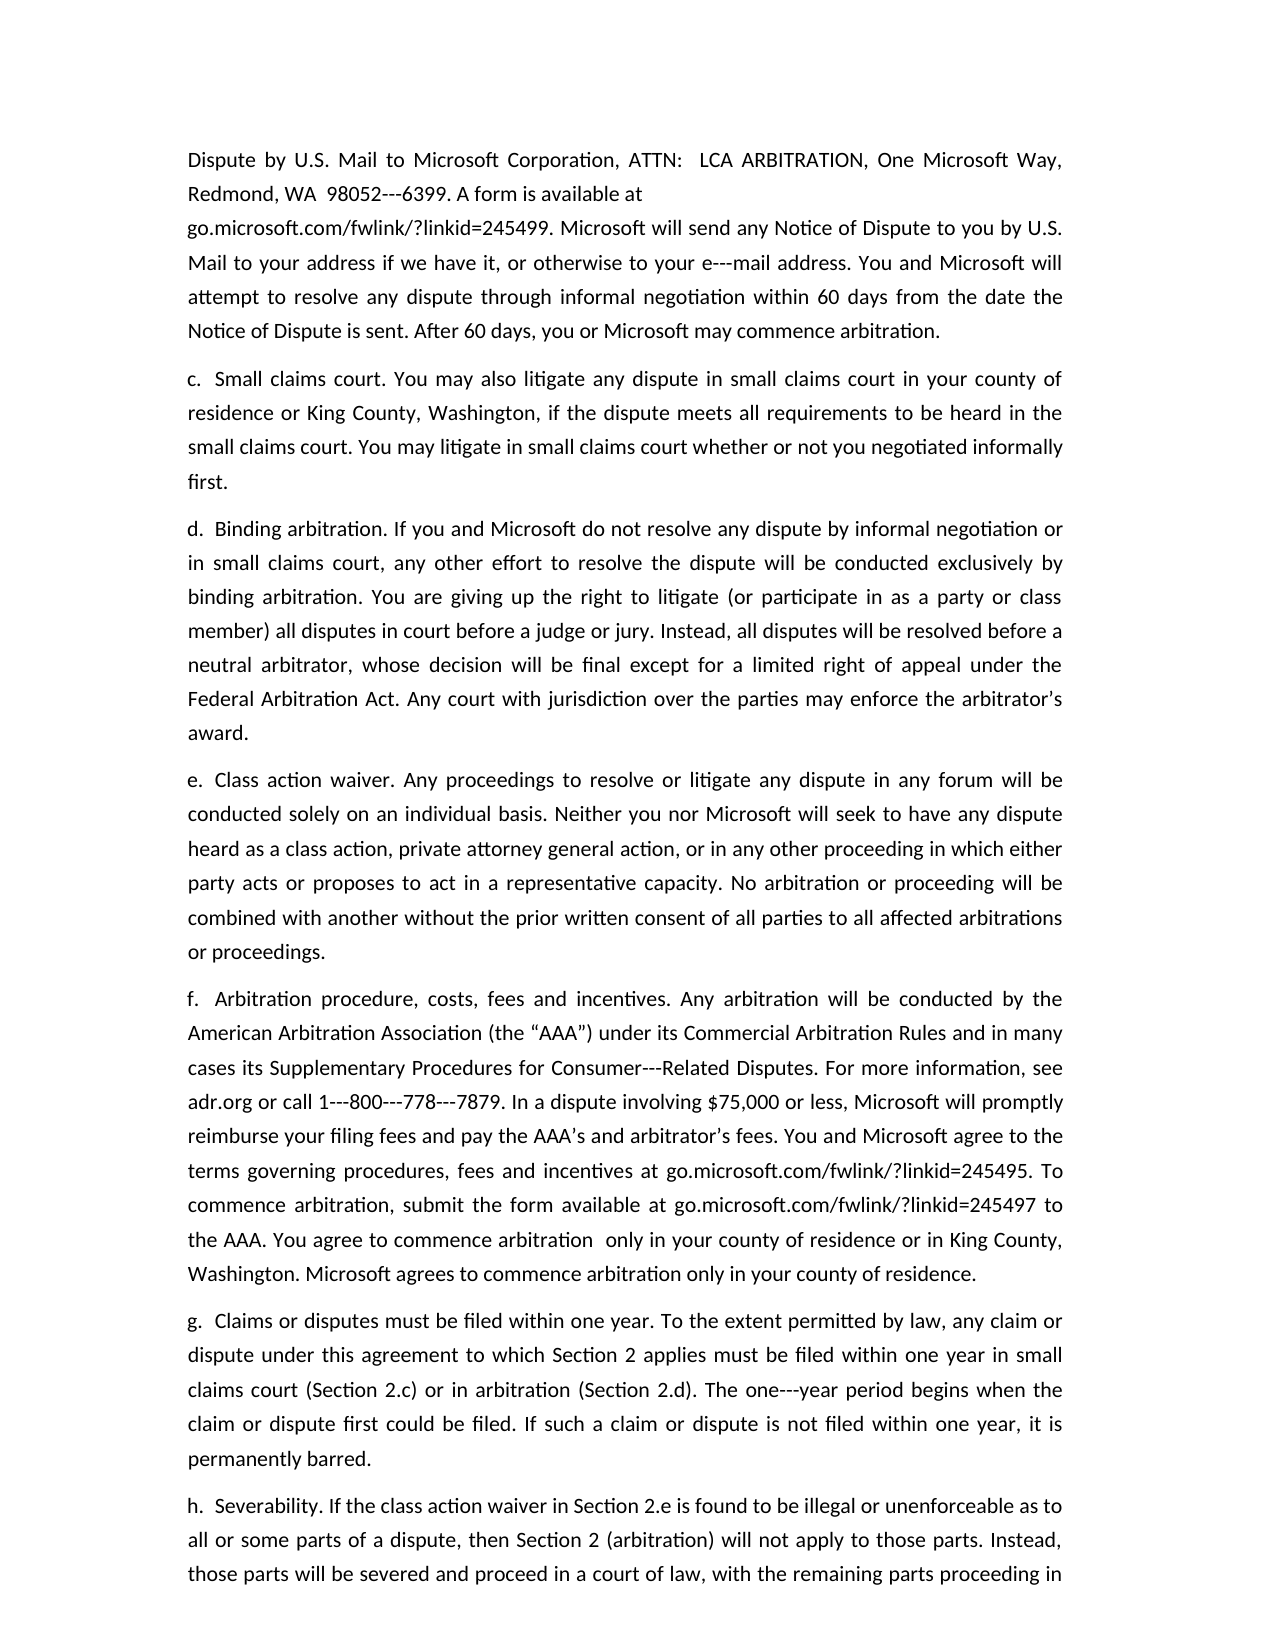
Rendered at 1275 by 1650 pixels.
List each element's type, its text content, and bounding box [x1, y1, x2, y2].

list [187, 146, 1064, 207]
list Small claims court. You may also litigate any dispute in small claims court in your county of residence or King County, Washington, if the dispute meets all requirements to be heard in the small claims court. You may litigate in small claims court whether or not you negotiated informally first. [187, 365, 1064, 494]
list Binding arbitration. If you and Microsoft do not resolve any dispute by informal negotiation or in small claims court, any other effort to resolve the dispute will be conducted exclusively by binding arbitration. You are giving up the right to litigate (or participate in as a party or class member) all disputes in court before a judge or jury. Instead, all disputes will be resolved before a neutral arbitrator, whose decision will be final except for a limited right of appeal under the Federal Arbitration Act. Any court with jurisdiction over the parties may enforce the arbitrator’s award. [187, 515, 1064, 746]
list Arbitration procedure, costs, fees and incentives. Any arbitration will be conducted by the American Arbitration Association (the “AAA”) under its Commercial Arbitration Rules and in many cases its Supplementary Procedures for Consumer---Related Disputes. For more information, see adr.org or call 1---800---778---7879. In a dispute involving $75,000 or less, Microsoft will promptly reimburse your filing fees and pay the AAA’s and arbitrator’s fees. You and Microsoft agree to the terms governing procedures, fees and incentives at go.microsoft.com/fwlink/?linkid=245495. To commence arbitration, submit the form available at go.microsoft.com/fwlink/?linkid=245497 to the AAA. You agree to commence arbitration only in your county of residence or in King County, Washington. Microsoft agrees to commence arbitration only in your county of residence. [187, 985, 1064, 1287]
list Class action waiver. Any proceedings to resolve or litigate any dispute in any forum will be conducted solely on an individual basis. Neither you nor Microsoft will seek to have any dispute heard as a class action, private attorney general action, or in any other proceeding in which either party acts or proposes to act in a representative capacity. No arbitration or proceeding will be combined with another without the prior written consent of all parties to all affected arbitrations or proceedings. [187, 766, 1064, 965]
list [187, 1492, 1064, 1587]
text go.microsoft.com/fwlink/?linkid=245499. Microsoft will send any Notice of Dispute to you by U.S. Mail to your address if we have it, or otherwise to your e---mail address. You and Microsoft will attempt to resolve any dispute through informal negotiation within 60 days from the date the Notice of Dispute is sent. After 60 days, you or Microsoft may commence arbitration. [187, 214, 1064, 344]
list Claims or disputes must be filed within one year. To the extent permitted by law, any claim or dispute under this agreement to which Section 2 applies must be filed within one year in small claims court (Section 2.c) or in arbitration (Section 2.d). The one---year period begins when the claim or dispute first could be filed. If such a claim or dispute is not filed within one year, it is permanently barred. [187, 1307, 1064, 1471]
